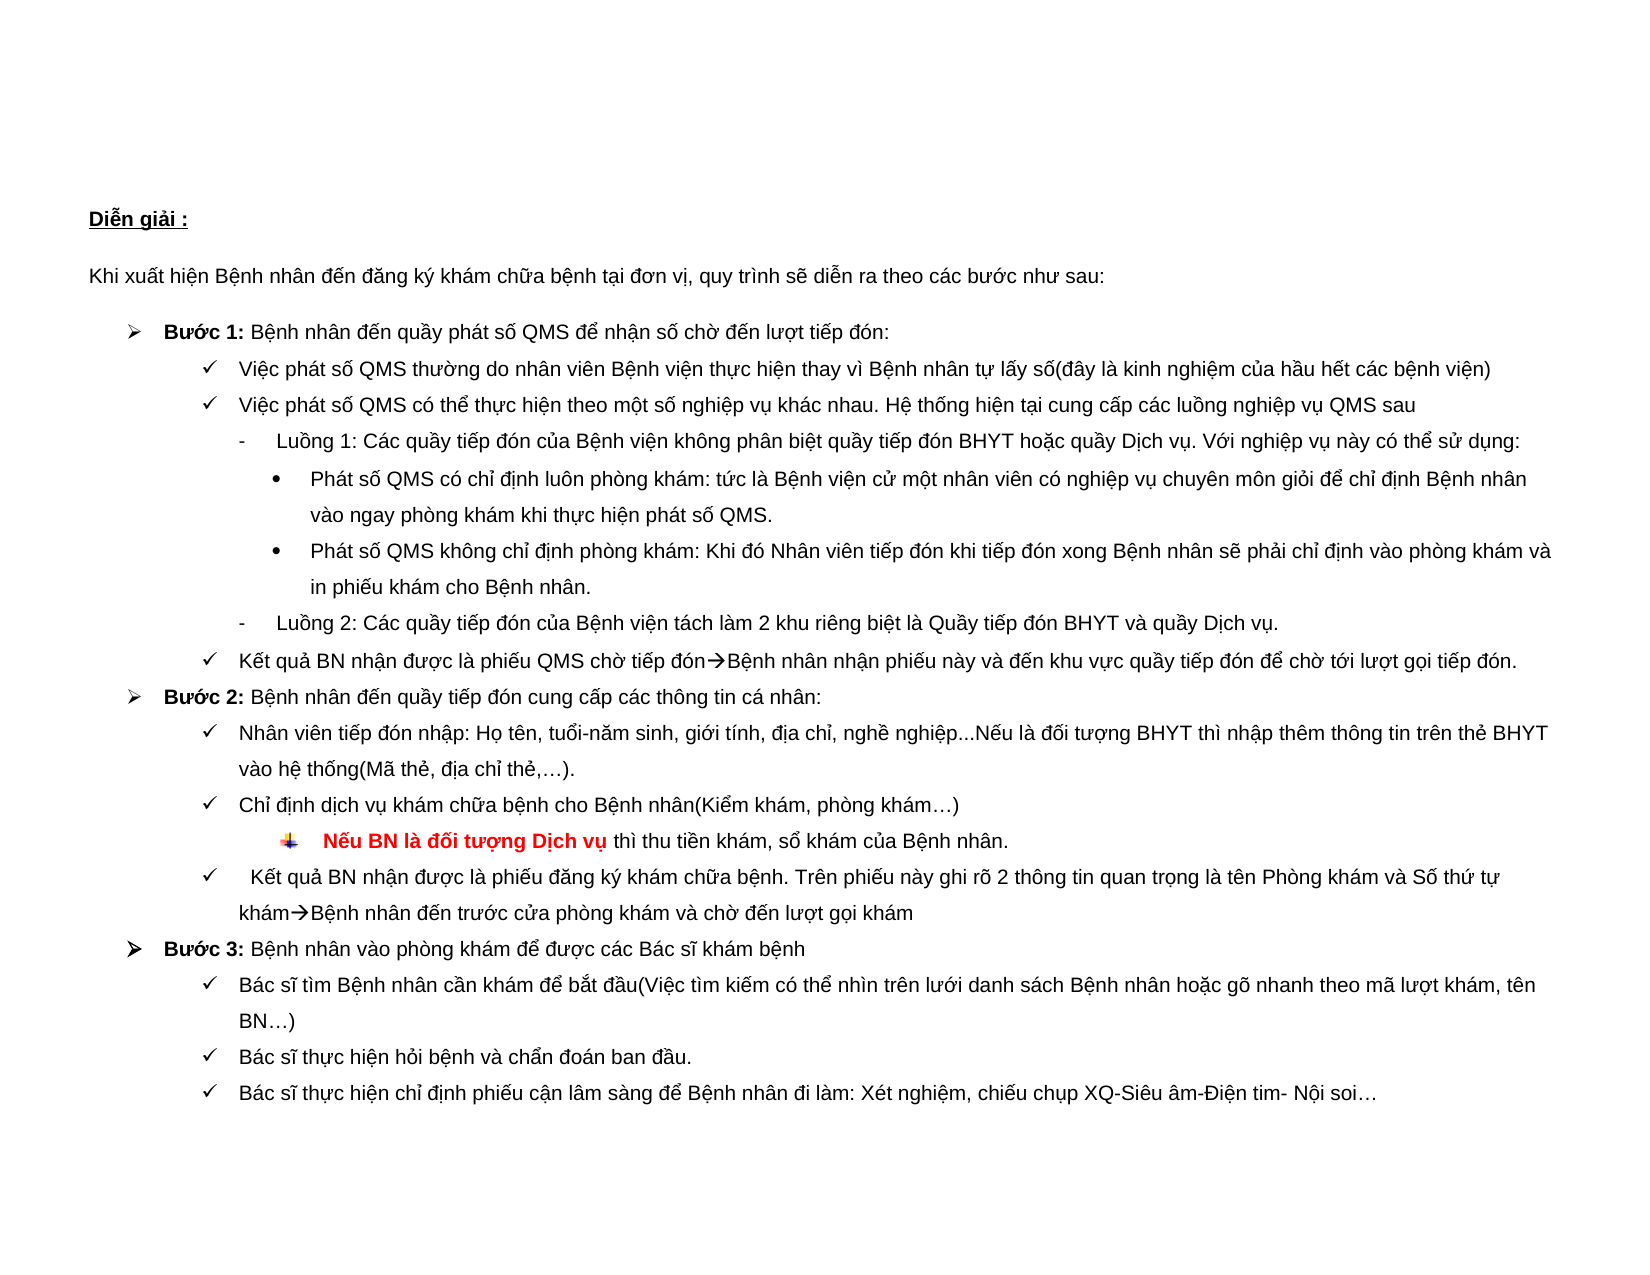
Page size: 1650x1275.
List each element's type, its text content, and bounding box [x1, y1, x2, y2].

list Chỉ định dịch vụ khám chữa bệnh cho Bệnh nhân(Kiểm khám, phòng khám…) [201, 793, 1561, 817]
list Luồng 1: Các quầy tiếp đón của Bệnh viện không phân biệt quầy tiếp đón BHYT hoặc quầy Dịch vụ. Với nghiệp vụ này có thể sử dụng: [239, 428, 1561, 454]
picture [280, 831, 298, 849]
list Việc phát số QMS có thể thực hiện theo một số nghiệp vụ khác nhau. Hệ thống hiện tại cung cấp các luồng nghiệp vụ QMS sau [201, 392, 1561, 416]
list Bước 2: Bệnh nhân đến quầy tiếp đón cung cấp các thông tin cá nhân: [126, 685, 1561, 709]
list Bước 3: Bệnh nhân vào phòng khám để được các Bác sĩ khám bệnh [126, 937, 1561, 961]
list Bác sĩ thực hiện chỉ định phiếu cận lâm sàng để Bệnh nhân đi làm: Xét nghiệm, chiếu chụp XQ-Siêu âm-Điện tim- Nội soi… [201, 1081, 1561, 1105]
list Bác sĩ thực hiện hỏi bệnh và chẩn đoán ban đầu. [201, 1045, 1561, 1069]
text Khi xuất hiện Bệnh nhân đến đăng ký khám chữa bệnh tại đơn vị, quy trình sẽ diễn ra theo các bước như sau: [89, 263, 1561, 287]
list Bước 1: Bệnh nhân đến quầy phát số QMS để nhận số chờ đến lượt tiếp đón: [126, 320, 1561, 344]
list Kết quả BN nhận được là phiếu QMS chờ tiếp đónBệnh nhân nhận phiếu này và đến khu vực quầy tiếp đón để chờ tới lượt gọi tiếp đón. [201, 649, 1561, 673]
list Phát số QMS có chỉ định luôn phòng khám: tức là Bệnh viện cử một nhân viên có nghiệp vụ chuyên môn giỏi để chỉ định Bệnh nhân vào ngay phòng khám khi thực hiện phát số QMS. [273, 467, 1561, 527]
list Kết quả BN nhận được là phiếu đăng ký khám chữa bệnh. Trên phiếu này ghi rõ 2 thông tin quan trọng là tên Phòng khám và Số thứ tự khámBệnh nhân đến trước cửa phòng khám và chờ đến lượt gọi khám [201, 865, 1561, 925]
list Phát số QMS không chỉ định phòng khám: Khi đó Nhân viên tiếp đón khi tiếp đón xong Bệnh nhân sẽ phải chỉ định vào phòng khám và in phiếu khám cho Bệnh nhân. [273, 538, 1561, 598]
text Diễn giải : [89, 207, 1561, 231]
list Việc phát số QMS thường do nhân viên Bệnh viện thực hiện thay vì Bệnh nhân tự lấy số(đây là kinh nghiệm của hầu hết các bệnh viện) [201, 356, 1561, 380]
list Bác sĩ tìm Bệnh nhân cần khám để bắt đầu(Việc tìm kiếm có thể nhìn trên lưới danh sách Bệnh nhân hoặc gõ nhanh theo mã lượt khám, tên BN…) [201, 973, 1561, 1033]
list Nếu BN là đối tượng Dịch vụ thì thu tiền khám, sổ khám của Bệnh nhân. [279, 829, 1561, 853]
list Nhân viên tiếp đón nhập: Họ tên, tuổi-năm sinh, giới tính, địa chỉ, nghề nghiệp...Nếu là đối tượng BHYT thì nhập thêm thông tin trên thẻ BHYT vào hệ thống(Mã thẻ, địa chỉ thẻ,…). [201, 721, 1561, 781]
list Luồng 2: Các quầy tiếp đón của Bệnh viện tách làm 2 khu riêng biệt là Quầy tiếp đón BHYT và quầy Dịch vụ. [239, 611, 1561, 636]
